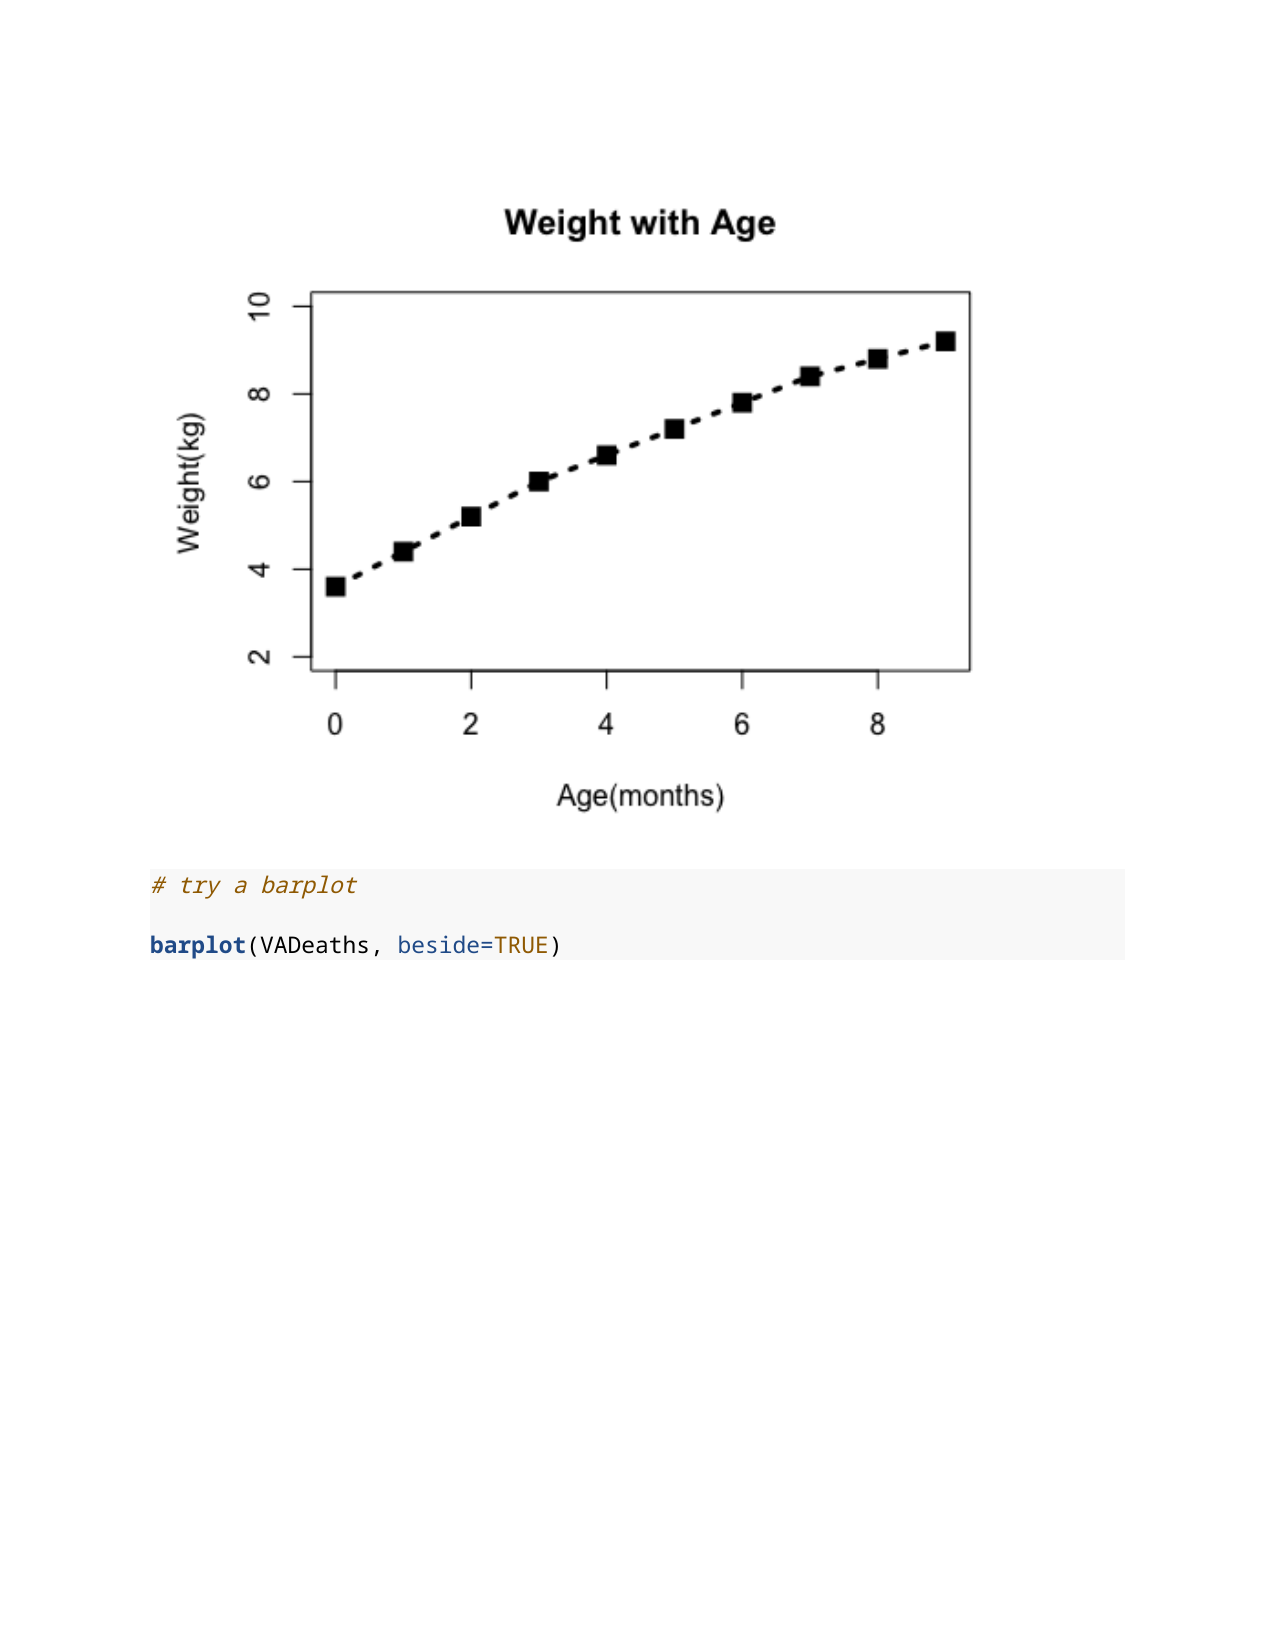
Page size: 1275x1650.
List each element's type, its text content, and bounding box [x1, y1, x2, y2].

text # try a barplot barplot(VADeaths, beside=TRUE) [150, 869, 1125, 960]
picture [168, 150, 1044, 850]
